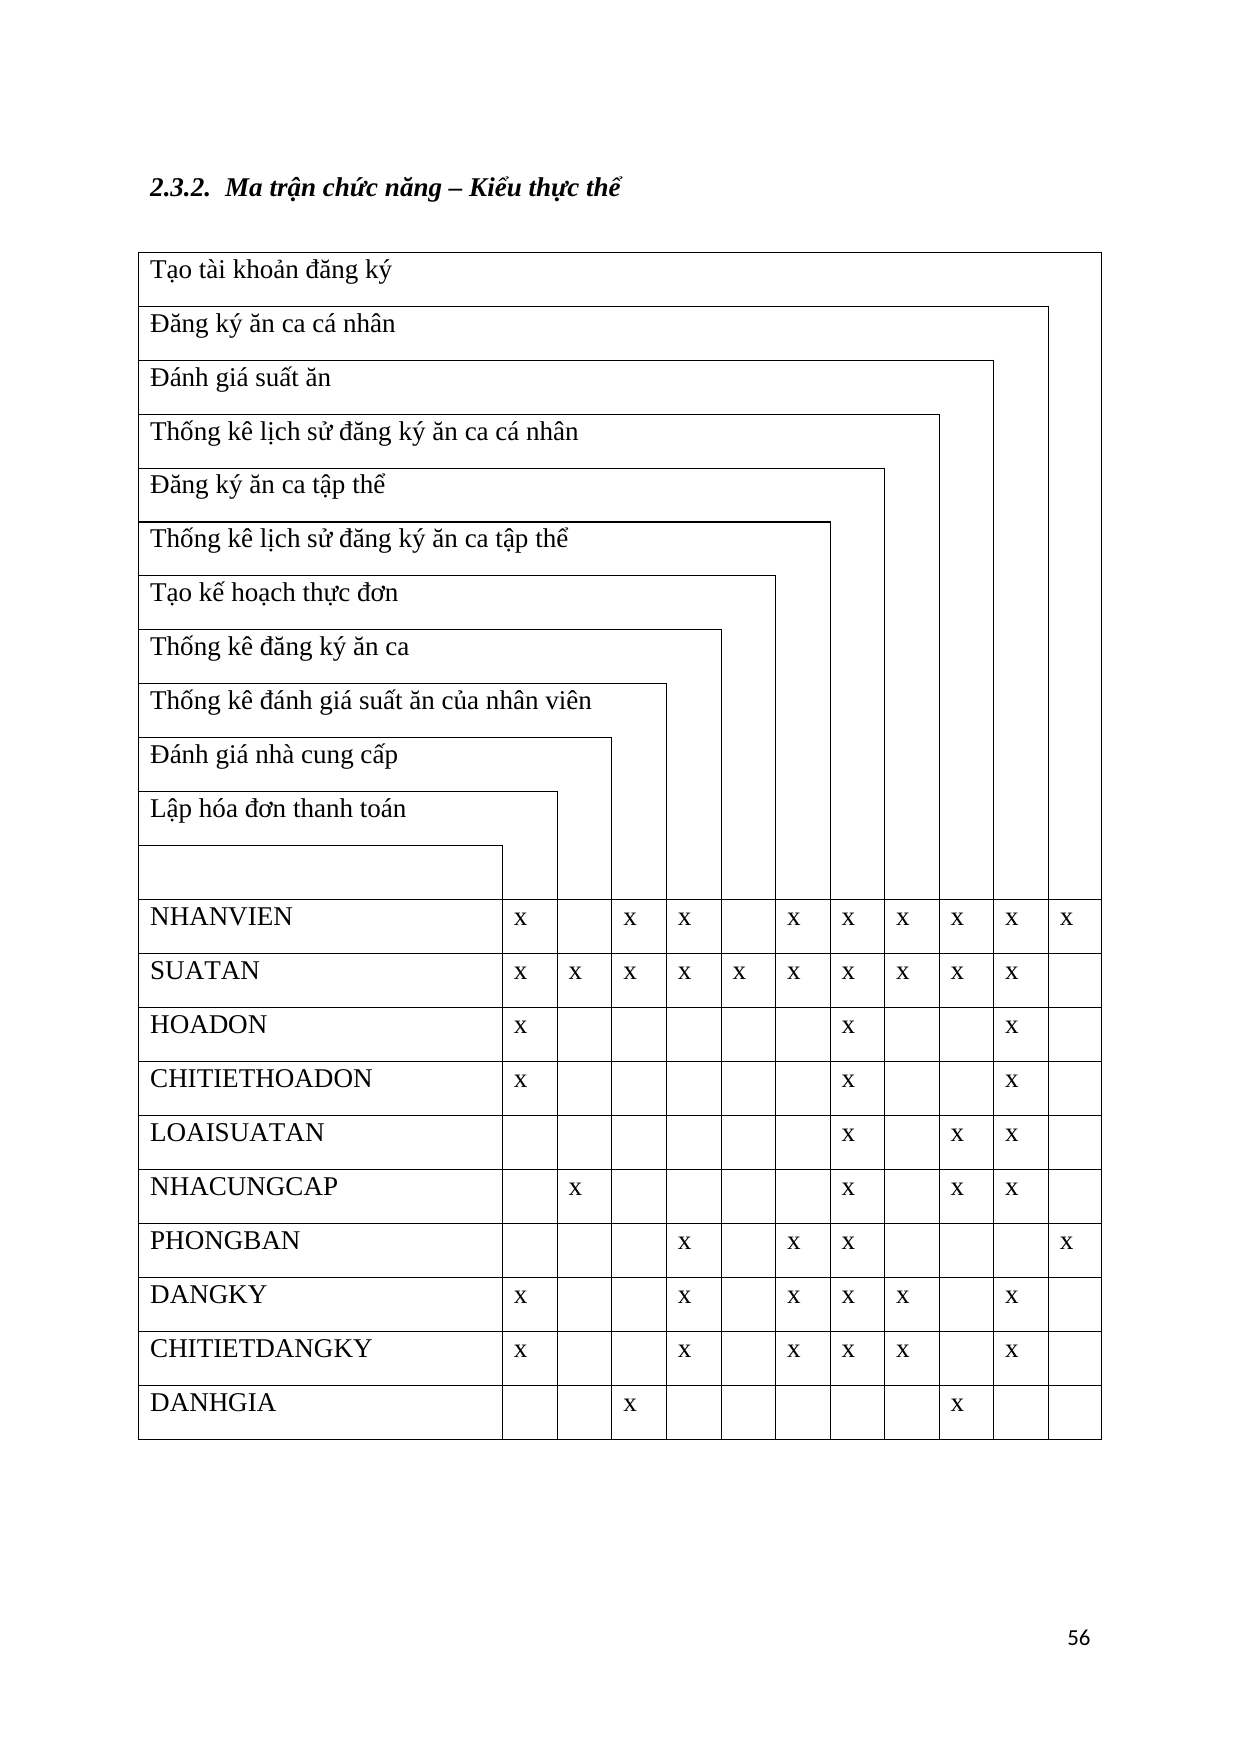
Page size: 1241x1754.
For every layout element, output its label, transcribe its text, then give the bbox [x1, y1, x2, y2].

table_cell [558, 1062, 611, 1115]
table_cell [776, 1170, 830, 1223]
table_cell x [1049, 900, 1101, 953]
table_cell [722, 1170, 775, 1223]
table_cell [722, 1008, 775, 1061]
table_cell [503, 845, 557, 899]
table_cell Tạo kế hoạch thực đơn [139, 576, 721, 629]
table_cell [994, 307, 1048, 359]
table_cell x [831, 1116, 884, 1169]
table_cell [558, 1008, 611, 1061]
table_cell [940, 1062, 993, 1115]
table_cell x [612, 900, 666, 953]
table_cell x [831, 1278, 884, 1331]
table_cell [830, 469, 884, 521]
table_cell [558, 900, 611, 953]
table_cell x [831, 1008, 884, 1061]
table_cell [503, 792, 557, 845]
table_cell x [940, 954, 993, 1007]
table_cell DANHGIA [139, 1386, 502, 1439]
table_cell [940, 414, 993, 899]
table_cell [776, 1386, 830, 1439]
table_cell x [776, 954, 830, 1007]
table_cell [503, 1116, 557, 1169]
table_cell x [612, 1386, 666, 1439]
table_cell x [776, 1278, 830, 1331]
table_cell x [940, 900, 993, 953]
table_cell [612, 1224, 666, 1277]
table_cell [612, 1170, 666, 1223]
table_cell x [994, 1170, 1048, 1223]
table_cell [885, 1116, 939, 1169]
table_cell [558, 1278, 611, 1331]
table_cell [722, 1224, 775, 1277]
table_cell x [558, 954, 611, 1007]
table_cell x [831, 900, 884, 953]
table_cell [885, 1008, 939, 1061]
table_cell [612, 684, 666, 737]
table_cell [722, 1062, 775, 1115]
table_cell LOAISUATAN [139, 1116, 502, 1169]
table_cell x [667, 1224, 721, 1277]
table_cell x [885, 1278, 939, 1331]
table_cell NHANVIEN [139, 900, 502, 953]
table_cell [667, 1062, 721, 1115]
table_cell [558, 1332, 611, 1385]
table_cell [722, 1116, 775, 1169]
table_cell [940, 1008, 993, 1061]
table_cell x [558, 1170, 611, 1223]
table_cell CHITIETHOADON [139, 1062, 502, 1115]
table_cell x [667, 900, 721, 953]
table_cell x [667, 954, 721, 1007]
table_cell x [503, 1332, 557, 1385]
table_cell [1049, 954, 1101, 1007]
table_cell [557, 738, 611, 791]
table_cell [612, 1332, 666, 1385]
table_cell x [612, 954, 666, 1007]
table_cell [1049, 1116, 1101, 1169]
table_cell x [994, 1278, 1048, 1331]
table_cell [612, 1008, 666, 1061]
table_cell [831, 1386, 884, 1439]
table_cell SUATAN [139, 954, 502, 1007]
table_cell x [994, 954, 1048, 1007]
table_cell [776, 1008, 830, 1061]
table_cell [667, 1386, 721, 1439]
table_cell [1049, 1278, 1101, 1331]
table_cell x [885, 1332, 939, 1385]
table_cell [776, 1116, 830, 1169]
table_cell [721, 576, 775, 629]
table_cell x [776, 1332, 830, 1385]
table_cell x [885, 954, 939, 1007]
table_cell [940, 1224, 993, 1277]
table_cell CHITIETDANGKY [139, 1332, 502, 1385]
table_cell x [994, 1332, 1048, 1385]
table_cell x [994, 1008, 1048, 1061]
table_cell [722, 1386, 775, 1439]
table_cell [1049, 1386, 1101, 1439]
table_cell x [1049, 1224, 1101, 1277]
table_cell x [831, 1224, 884, 1277]
table_cell [722, 900, 775, 953]
table_cell [558, 1224, 611, 1277]
table_cell x [503, 900, 557, 953]
table_cell [612, 1278, 666, 1331]
table_cell x [940, 1170, 993, 1223]
table_cell x [503, 1062, 557, 1115]
table_cell x [994, 1116, 1048, 1169]
table_cell Đánh giá nhà cung cấp [139, 738, 557, 791]
table_cell [558, 1116, 611, 1169]
table_cell [503, 1170, 557, 1223]
table_cell Đăng ký ăn ca cá nhân [139, 307, 994, 359]
table_cell [885, 1062, 939, 1115]
table_header [994, 253, 1048, 306]
table_cell [612, 737, 666, 899]
table_cell [1049, 1062, 1101, 1115]
table_cell x [667, 1332, 721, 1385]
table_cell [885, 415, 939, 467]
table_cell [994, 1224, 1048, 1277]
table_cell [1049, 1170, 1101, 1223]
table_cell [1049, 1332, 1101, 1385]
table_cell [885, 1224, 939, 1277]
table_cell [776, 575, 830, 899]
table_header Tạo tài khoản đăng ký [139, 253, 994, 306]
table_cell [939, 361, 993, 413]
table_cell x [831, 1170, 884, 1223]
table_cell [503, 1224, 557, 1277]
table_cell x [503, 1008, 557, 1061]
table_cell [722, 1332, 775, 1385]
table_cell x [503, 1278, 557, 1331]
table_cell [1049, 1008, 1101, 1061]
table_cell Thống kê lịch sử đăng ký ăn ca tập thể [139, 523, 776, 575]
table_cell Lập hóa đơn thanh toán [139, 792, 502, 845]
table_cell [667, 1008, 721, 1061]
table_cell [722, 629, 775, 899]
table_cell x [503, 954, 557, 1007]
table_cell x [776, 1224, 830, 1277]
table_cell x [831, 1062, 884, 1115]
table_cell [667, 1116, 721, 1169]
table_cell x [722, 954, 775, 1007]
table_cell [940, 1332, 993, 1385]
table_cell Đăng ký ăn ca tập thể [139, 469, 830, 521]
table_cell Thống kê đăng ký ăn ca [139, 630, 666, 683]
table_cell HOADON [139, 1008, 502, 1061]
table_cell x [940, 1386, 993, 1439]
table_cell [722, 1278, 775, 1331]
table_cell x [994, 1062, 1048, 1115]
table_cell [503, 1386, 557, 1439]
table_cell [994, 360, 1048, 899]
table_cell x [831, 1332, 884, 1385]
table_cell [558, 1386, 611, 1439]
table_cell x [940, 1116, 993, 1169]
table_cell [776, 523, 830, 575]
table_cell PHONGBAN [139, 1224, 502, 1277]
table_cell NHACUNGCAP [139, 1170, 502, 1223]
table_cell [940, 1278, 993, 1331]
subtitle Ma trận chức năng – Kiểu thực thể [150, 171, 1090, 202]
table_cell x [885, 900, 939, 953]
table_cell [885, 468, 939, 899]
table_cell x [776, 900, 830, 953]
table_cell [885, 1170, 939, 1223]
table_cell [666, 630, 721, 683]
table_cell [612, 1116, 666, 1169]
table_cell [612, 1062, 666, 1115]
table_cell [776, 1062, 830, 1115]
table_cell [667, 683, 721, 899]
table_cell [667, 1170, 721, 1223]
table_cell Đánh giá suất ăn [139, 361, 939, 413]
table_cell x [667, 1278, 721, 1331]
table_cell [558, 791, 611, 899]
table_cell [885, 1386, 939, 1439]
table_cell [139, 846, 502, 899]
table_cell Thống kê lịch sử đăng ký ăn ca cá nhân [139, 415, 884, 467]
table_cell [994, 1386, 1048, 1439]
table_header [1048, 253, 1101, 899]
table_cell x [831, 954, 884, 1007]
table_cell x [994, 900, 1048, 953]
table_cell [831, 521, 884, 899]
table_cell DANGKY [139, 1278, 502, 1331]
table_cell Thống kê đánh giá suất ăn của nhân viên [139, 684, 612, 737]
